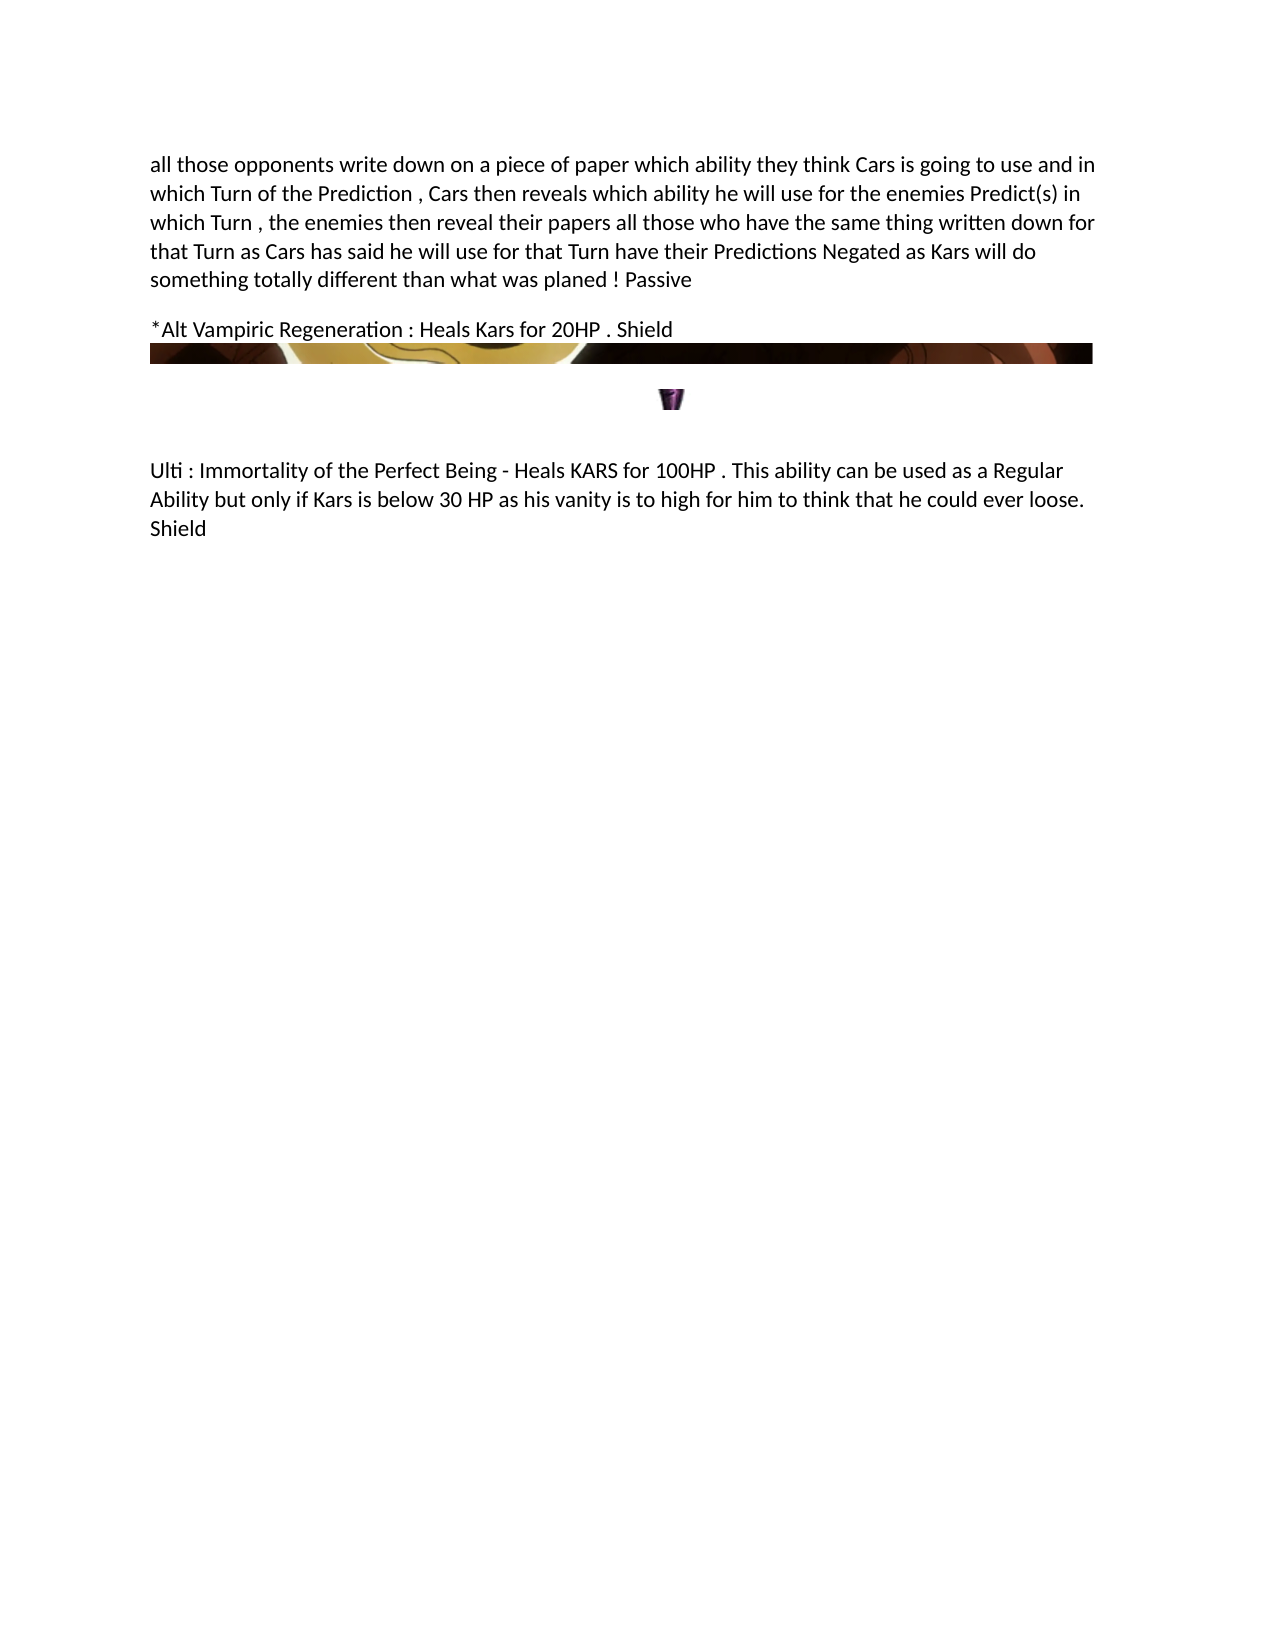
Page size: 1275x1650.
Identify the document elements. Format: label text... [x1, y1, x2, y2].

text *Alt Vampiric Regeneration : Heals Kars for 20HP . Shield [150, 314, 1125, 343]
text Ulti : Immortality of the Perfect Being - Heals KARS for 100HP . This ability can be used as a Regular Ability but only if Kars is below 30 HP as his vanity is to high for him to think that he could ever loose. Shield [150, 456, 1125, 542]
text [150, 150, 1125, 294]
